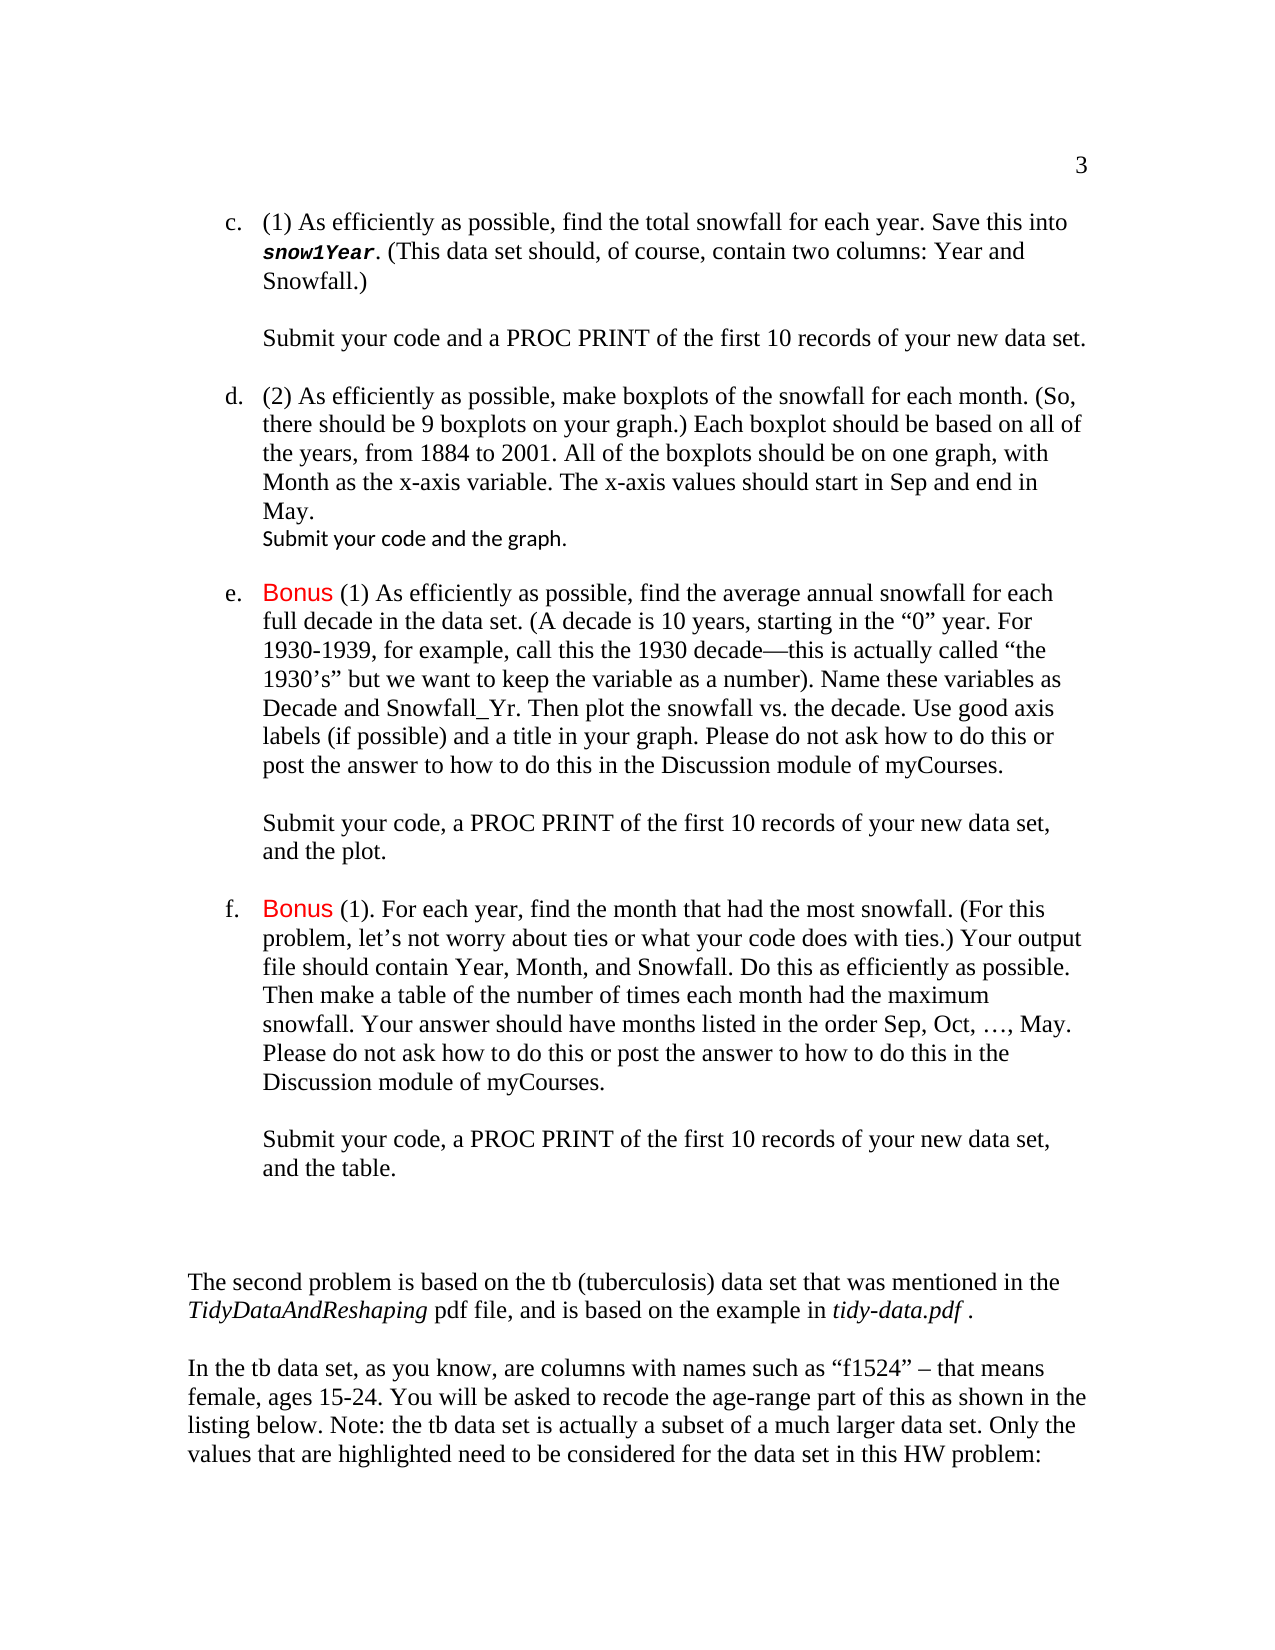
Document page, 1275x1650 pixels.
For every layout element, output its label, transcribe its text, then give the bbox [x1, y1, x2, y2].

list Submit your code and the graph. [225, 524, 1087, 553]
text Submit your code and a PROC PRINT of the first 10 records of your new data set. [262, 323, 1087, 352]
text and the table. [262, 1153, 1087, 1182]
list Bonus (1). For each year, find the month that had the most snowfall. (For this problem, let’s not worry about ties or what your code does with ties.) Your output file should contain Year, Month, and Snowfall. Do this as efficiently as possible. Then make a table of the number of times each month had the maximum snowfall. Your answer should have months listed in the order Sep, Oct, …, May. Please do not ask how to do this or post the answer to how to do this in the Discussion module of myCourses. [225, 894, 1087, 1095]
list Bonus (1) As efficiently as possible, find the average annual snowfall for each full decade in the data set. (A decade is 10 years, starting in the “0” year. For 1930-1939, for example, call this the 1930 decade—this is actually called “the 1930’s” but we want to keep the variable as a number). Name these variables as Decade and Snowfall_Yr. Then plot the snowfall vs. the decade. Use good axis labels (if possible) and a title in your graph. Please do not ask how to do this or post the answer to how to do this in the Discussion module of myCourses. [225, 578, 1087, 779]
text The second problem is based on the tb (tuberculosis) data set that was mentioned in the TidyDataAndReshaping pdf file, and is based on the example in tidy-data.pdf . [187, 1267, 1087, 1324]
text Submit your code, a PROC PRINT of the first 10 records of your new data set, and the plot. [262, 808, 1087, 865]
text In the tb data set, as you know, are columns with names such as “f1524” – that means female, ages 15-24. You will be asked to recode the age-range part of this as shown in the listing below. Note: the tb data set is actually a subset of a much larger data set. Only the values that are highlighted need to be considered for the data set in this HW problem: [187, 1353, 1087, 1468]
list (2) As efficiently as possible, make boxplots of the snowfall for each month. (So, there should be 9 boxplots on your graph.) Each boxplot should be based on all of the years, from 1884 to 2001. All of the boxplots should be on one graph, with Month as the x-axis variable. The x-axis values should start in Sep and end in May. [225, 381, 1087, 524]
list (1) As efficiently as possible, find the total snowfall for each year. Save this into snow1Year. (This data set should, of course, contain two columns: Year and Snowfall.) [225, 207, 1087, 294]
text Submit your code, a PROC PRINT of the first 10 records of your new data set, [262, 1124, 1087, 1153]
